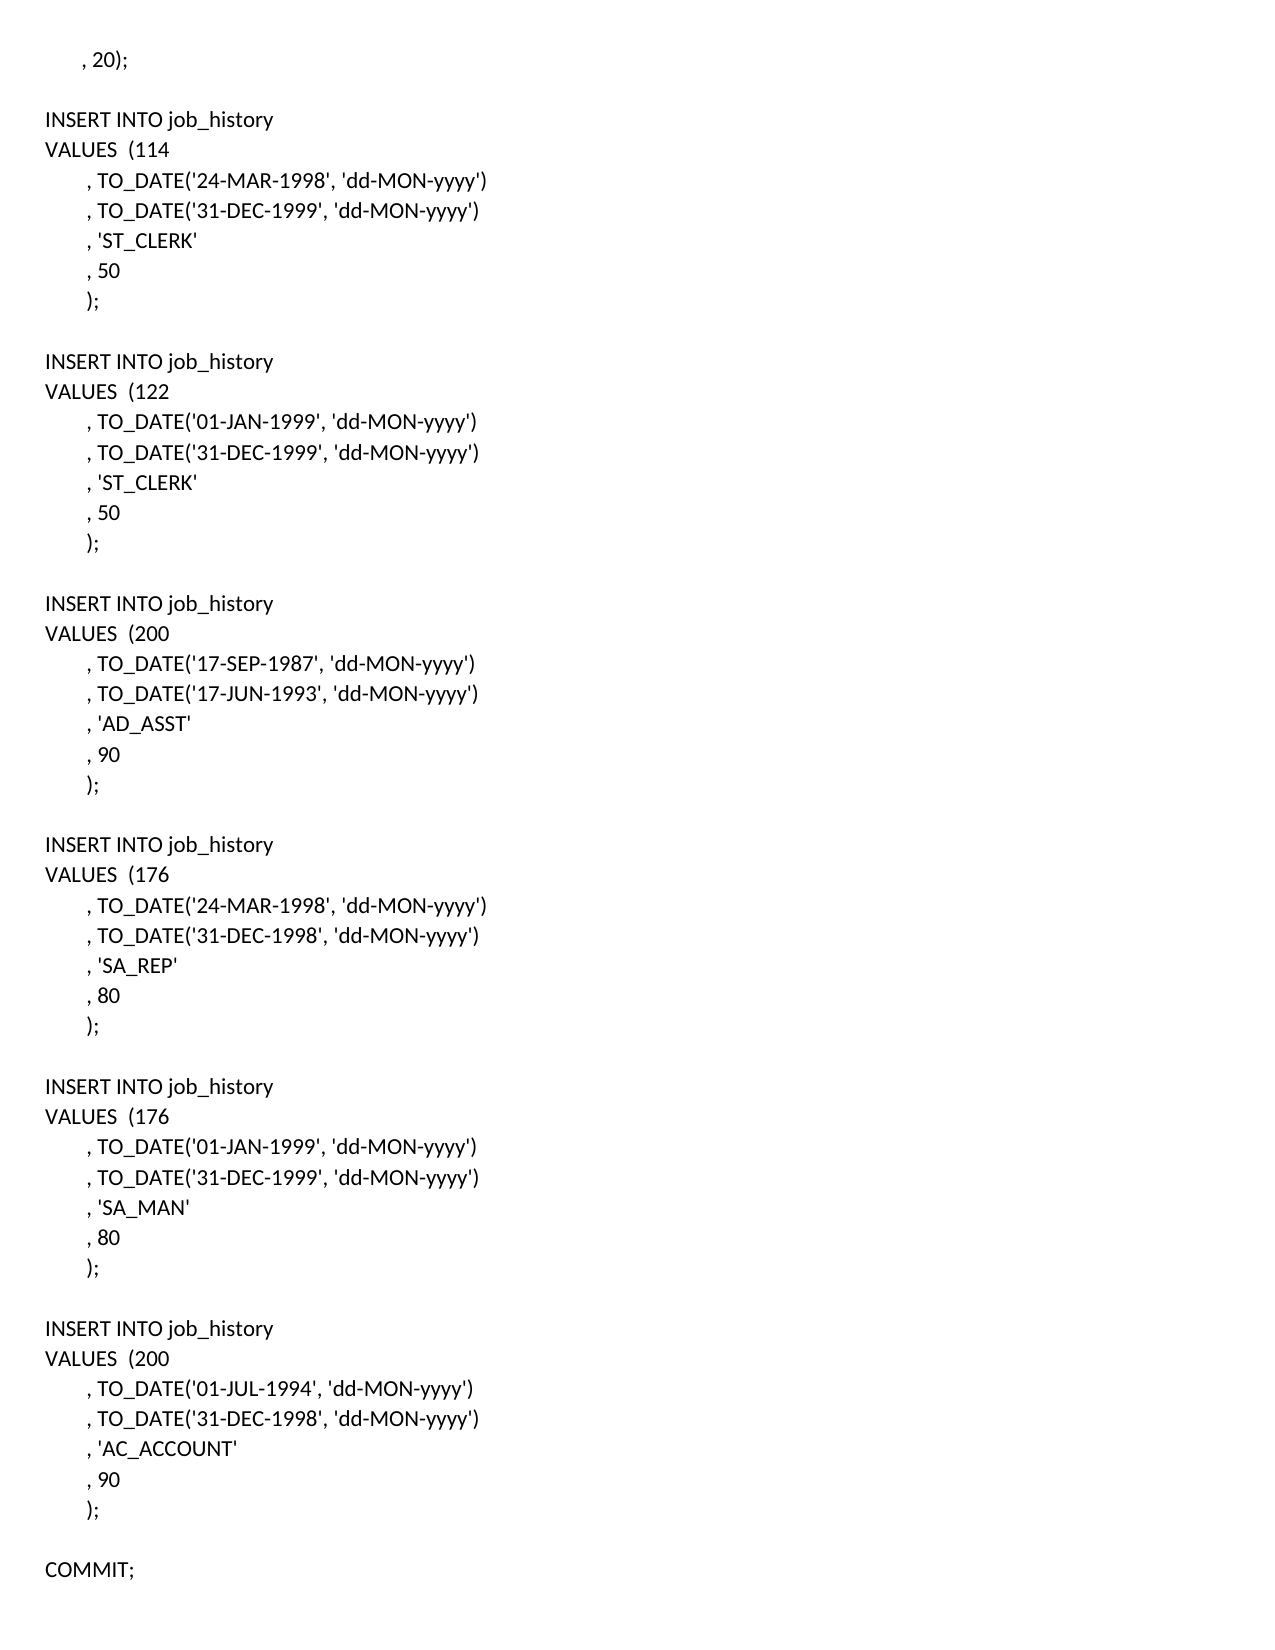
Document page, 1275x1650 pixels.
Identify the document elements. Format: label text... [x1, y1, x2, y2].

text VALUES (200 [45, 1344, 1230, 1372]
text , 80 [45, 981, 1230, 1009]
text ); [45, 287, 1230, 315]
text , 20); [45, 45, 1230, 73]
text , TO_DATE('31-DEC-1999', 'dd-MON-yyyy') [45, 1163, 1230, 1191]
text INSERT INTO job_history [45, 830, 1230, 858]
text VALUES (122 [45, 377, 1230, 405]
text , 80 [45, 1223, 1230, 1251]
text , TO_DATE('24-MAR-1998', 'dd-MON-yyyy') [45, 891, 1230, 919]
text , TO_DATE('01-JAN-1999', 'dd-MON-yyyy') [45, 1132, 1230, 1161]
text , 'SA_REP' [45, 951, 1230, 979]
text ); [45, 1253, 1230, 1281]
text , TO_DATE('31-DEC-1998', 'dd-MON-yyyy') [45, 921, 1230, 949]
text VALUES (176 [45, 861, 1230, 889]
text VALUES (114 [45, 136, 1230, 164]
text , 90 [45, 1465, 1230, 1493]
text INSERT INTO job_history [45, 1072, 1230, 1100]
text , 50 [45, 256, 1230, 284]
text COMMIT; [45, 1555, 1230, 1583]
text INSERT INTO job_history [45, 1314, 1230, 1342]
text , TO_DATE('31-DEC-1998', 'dd-MON-yyyy') [45, 1404, 1230, 1432]
text , TO_DATE('31-DEC-1999', 'dd-MON-yyyy') [45, 196, 1230, 224]
text , TO_DATE('01-JUL-1994', 'dd-MON-yyyy') [45, 1374, 1230, 1402]
text , TO_DATE('31-DEC-1999', 'dd-MON-yyyy') [45, 438, 1230, 466]
text , 90 [45, 740, 1230, 768]
text , 50 [45, 498, 1230, 526]
text , 'ST_CLERK' [45, 226, 1230, 254]
text INSERT INTO job_history [45, 589, 1230, 617]
text , TO_DATE('17-JUN-1993', 'dd-MON-yyyy') [45, 679, 1230, 707]
text , TO_DATE('17-SEP-1987', 'dd-MON-yyyy') [45, 649, 1230, 677]
text , 'AD_ASST' [45, 709, 1230, 738]
text VALUES (200 [45, 619, 1230, 647]
text , 'SA_MAN' [45, 1193, 1230, 1221]
text ); [45, 1495, 1230, 1523]
text , 'AC_ACCOUNT' [45, 1434, 1230, 1463]
text VALUES (176 [45, 1102, 1230, 1130]
text ); [45, 528, 1230, 556]
text , TO_DATE('24-MAR-1998', 'dd-MON-yyyy') [45, 166, 1230, 194]
text INSERT INTO job_history [45, 347, 1230, 375]
text INSERT INTO job_history [45, 105, 1230, 133]
text ); [45, 1012, 1230, 1040]
text , 'ST_CLERK' [45, 468, 1230, 496]
text ); [45, 770, 1230, 798]
text , TO_DATE('01-JAN-1999', 'dd-MON-yyyy') [45, 407, 1230, 436]
